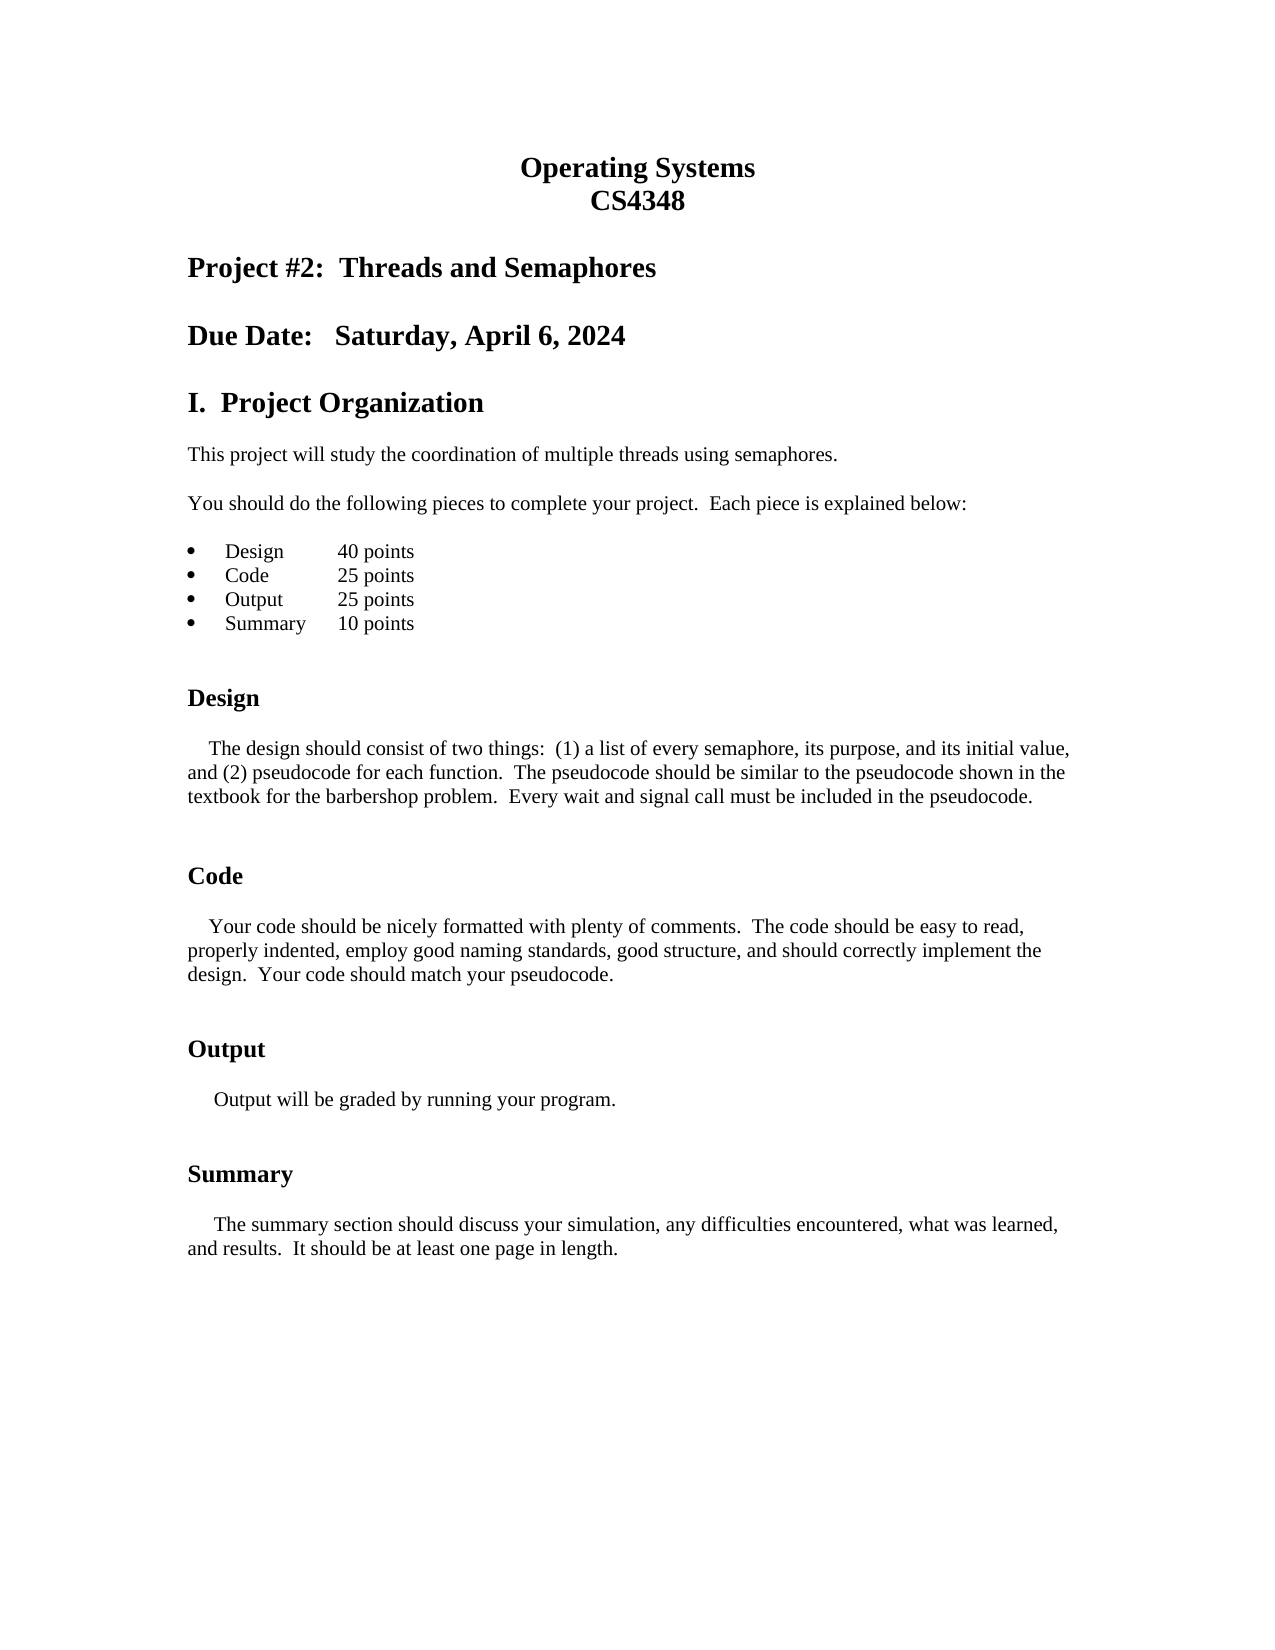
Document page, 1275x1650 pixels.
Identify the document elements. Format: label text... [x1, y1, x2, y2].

text You should do the following pieces to complete your project. Each piece is explained below: [187, 491, 1087, 514]
subtitle Output [187, 1034, 1087, 1063]
text Due Date: Saturday, April 6, 2024 [187, 318, 1087, 351]
text Project #2: hreads and Semaphores [187, 251, 1087, 284]
subtitle Code [187, 861, 1087, 889]
text The summary section should discuss your simulation, any difficulties encountered, what was learned, and results. It should be at least one page in length. [187, 1212, 1087, 1260]
subtitle Design [187, 683, 1087, 712]
text Your code should be nicely formatted with plenty of comments. The code should be easy to read, properly indented, employ good naming standards, good structure, and should correctly implement the design. Your code should match your pseudocode. [187, 914, 1087, 986]
title Operating Systems [187, 150, 1087, 183]
list Summary 10 points [187, 611, 1087, 635]
list Design 40 points [187, 539, 1087, 563]
text This project will study the coordination of multiple threads using semaphores. [187, 442, 1087, 466]
subtitle Summary [187, 1159, 1087, 1188]
list Code 25 points [187, 563, 1087, 587]
text The design should consist of two things: (1) a list of every semaphore, its purpose, and its initial value, and (2) pseudocode for each function. The pseudocode should be similar to the pseudocode shown in the textbook for the barbershop problem. Every wait and signal call must be included in the pseudocode. [187, 736, 1087, 808]
text Output will be graded by running your program. [187, 1087, 1087, 1111]
text CS4348 [187, 183, 1087, 217]
list Output 25 points [187, 587, 1087, 611]
subtitle I. Project Organization [187, 385, 1087, 418]
